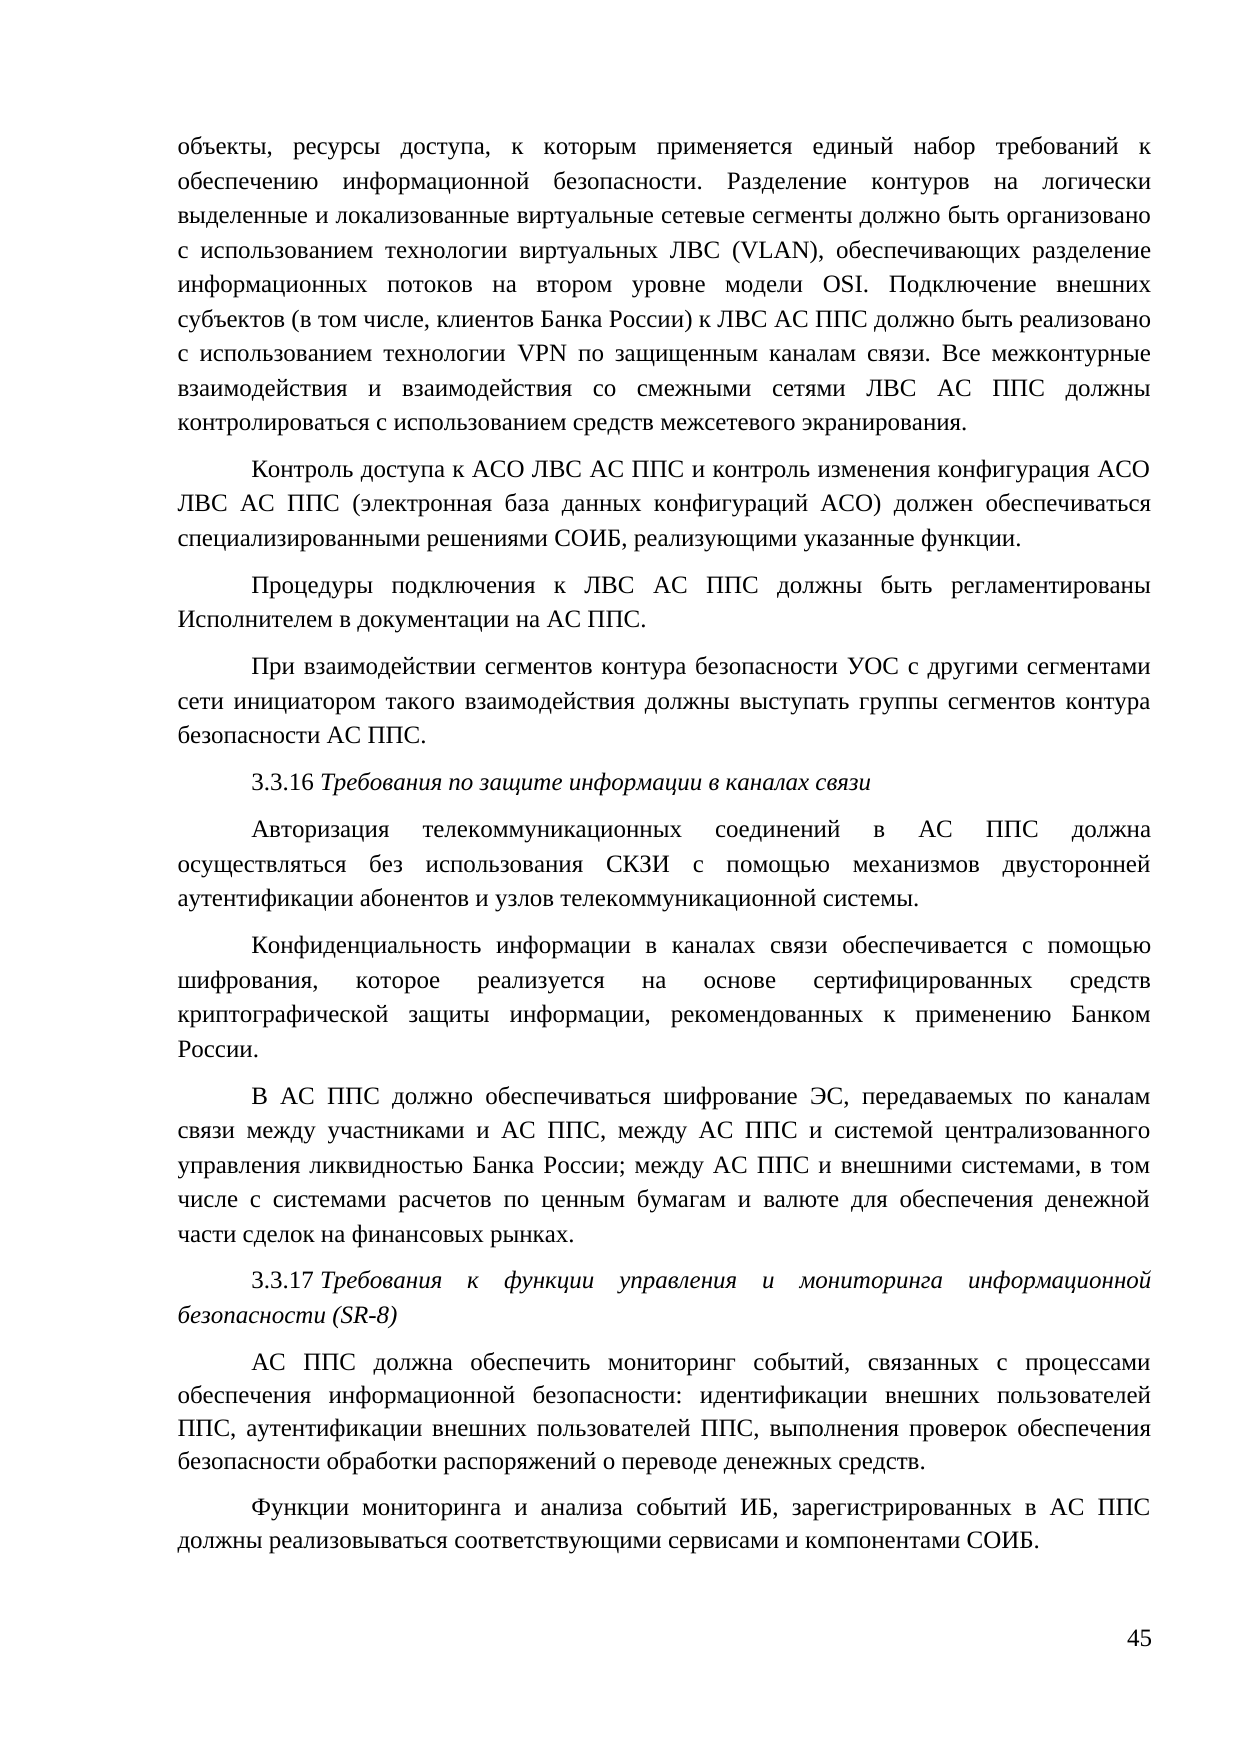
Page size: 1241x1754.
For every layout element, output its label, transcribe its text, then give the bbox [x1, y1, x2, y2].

subtitle Требования по защите информации в каналах связи [177, 767, 1152, 796]
text В АС ППС должно обеспечиваться шифрование ЭC, передаваемых по каналам связи между участниками и АС ППС, между АС ППС и системой централизованного управления ликвидностью Банка России; между АС ППС и внешними системами, в том числе с системами расчетов по ценным бумагам и валюте для обеспечения денежной части сделок на финансовых рынках. [177, 1081, 1152, 1247]
text Процедуры подключения к ЛВС АС ППС должны быть регламентированы Исполнителем в документации на АС ППС. [177, 570, 1152, 633]
text Конфиденциальность информации в каналах связи обеспечивается с помощью шифрования, которое реализуется на основе сертифицированных средств криптографической защиты информации, рекомендованных к применению Банком России. [177, 930, 1152, 1062]
text Функции мониторинга и анализа событий ИБ, зарегистрированных в АС ППС должны реализовываться соответствующими сервисами и компонентами СОИБ. [177, 1492, 1152, 1553]
text При взаимодействии сегментов контура безопасности УОС с другими сегментами сети инициатором такого взаимодействия должны выступать группы сегментов контура безопасности АС ППС. [177, 651, 1152, 749]
subtitle Требования к функции управления и мониторинга информационной безопасности (SR-8) [177, 1266, 1152, 1329]
text Контроль доступа к АСО ЛВС АС ППС и контроль изменения конфигурация АСО ЛВС АС ППС (электронная база данных конфигураций АСО) должен обеспечиваться специализированными решениями СОИБ, реализующими указанные функции. [177, 454, 1152, 552]
text АС ППС должна обеспечить мониторинг событий, связанных с процессами обеспечения информационной безопасности: идентификации внешних пользователей ППС, аутентификации внешних пользователей ППС, выполнения проверок обеспечения безопасности обработки распоряжений о переводе денежных средств. [177, 1347, 1152, 1475]
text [177, 131, 1152, 436]
text Авторизация телекоммуникационных соединений в АС ППС должна осуществляться без использования СКЗИ с помощью механизмов двусторонней аутентификации абонентов и узлов телекоммуникационной системы. [177, 814, 1152, 912]
